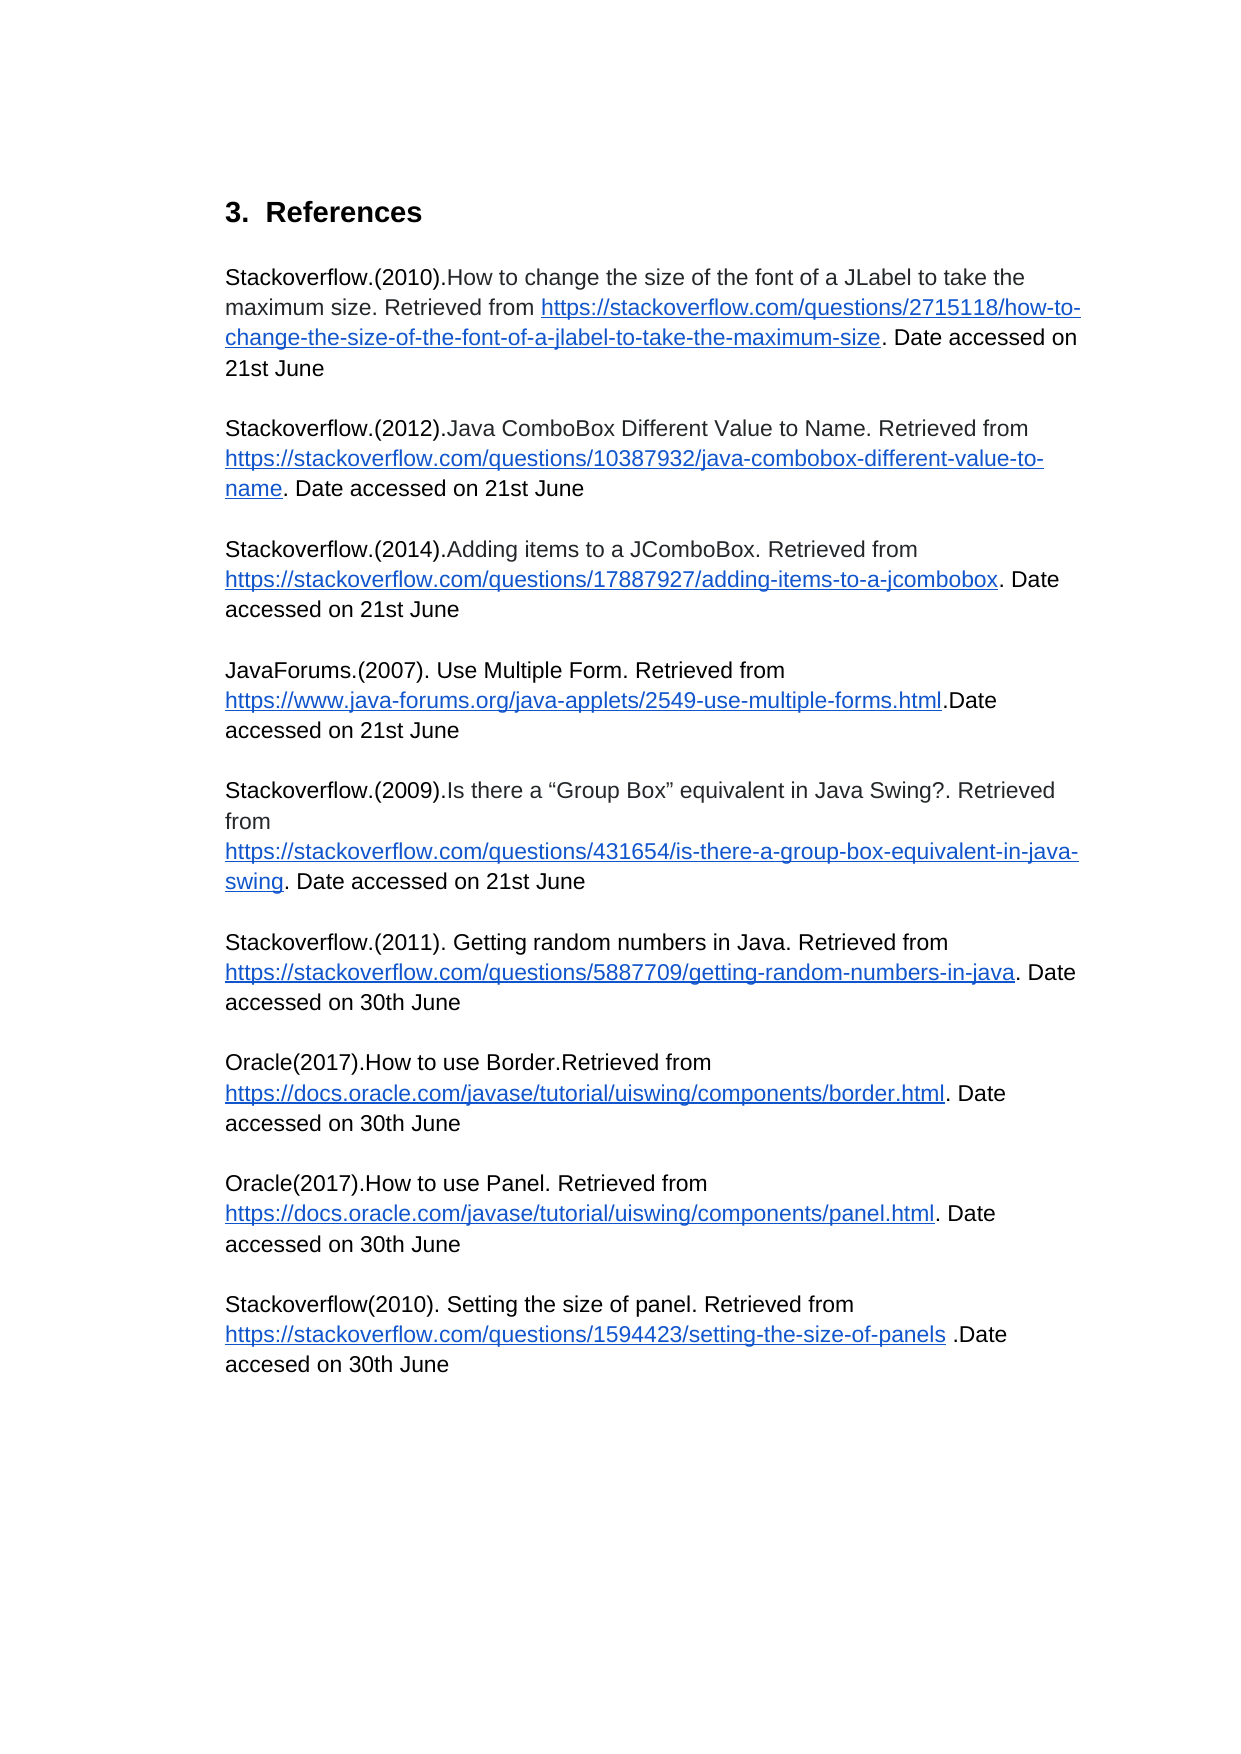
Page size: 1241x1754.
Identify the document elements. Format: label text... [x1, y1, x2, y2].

text Stackoverflow.(2011). Getting random numbers in Java. Retrieved from https://stackoverflow.com/questions/5887709/getting-random-numbers-in-java. Date accessed on 30th June [225, 928, 1090, 1015]
text https://www.java-forums.org/java-applets/2549-use-multiple-forms.html.Date accessed on 21st June [225, 687, 1090, 743]
text Stackoverflow(2010). Setting the size of panel. Retrieved from https://stackoverflow.com/questions/1594423/setting-the-size-of-panels .Date accesed on 30th June [225, 1291, 1090, 1378]
text Stackoverflow.(2009).Is there a “Group Box” equivalent in Java Swing?. Retrieved from [225, 777, 1090, 834]
text JavaForums.(2007). Use Multiple Form. Retrieved from [225, 657, 1090, 683]
text Oracle(2017).How to use Panel. Retrieved from https://docs.oracle.com/javase/tutorial/uiswing/components/panel.html. Date accessed on 30th June [225, 1170, 1090, 1257]
text Oracle(2017).How to use Border.Retrieved from https://docs.oracle.com/javase/tutorial/uiswing/components/border.html. Date accessed on 30th June [225, 1049, 1090, 1136]
text Stackoverflow.(2012).Java ComboBox Different Value to Name. Retrieved from [225, 415, 1090, 441]
text https://stackoverflow.com/questions/17887927/adding-items-to-a-jcombobox. Date accessed on 21st June [225, 566, 1090, 622]
text Stackoverflow.(2010).How to change the size of the font of a JLabel to take the maximum size. Retrieved from https://stackoverflow.com/questions/2715118/how-to-change-the-size-of-the-font-of-a-jlabel-to-take-the-maximum-size. Date accessed on 21st June [225, 264, 1090, 381]
text Stackoverflow.(2014).Adding items to a JComboBox. Retrieved from [225, 536, 1090, 562]
text https://stackoverflow.com/questions/431654/is-there-a-group-box-equivalent-in-java-swing. Date accessed on 21st June [225, 838, 1090, 894]
text 3. References [225, 195, 1090, 229]
text https://stackoverflow.com/questions/10387932/java-combobox-different-value-to-name. Date accessed on 21st June [225, 445, 1090, 502]
